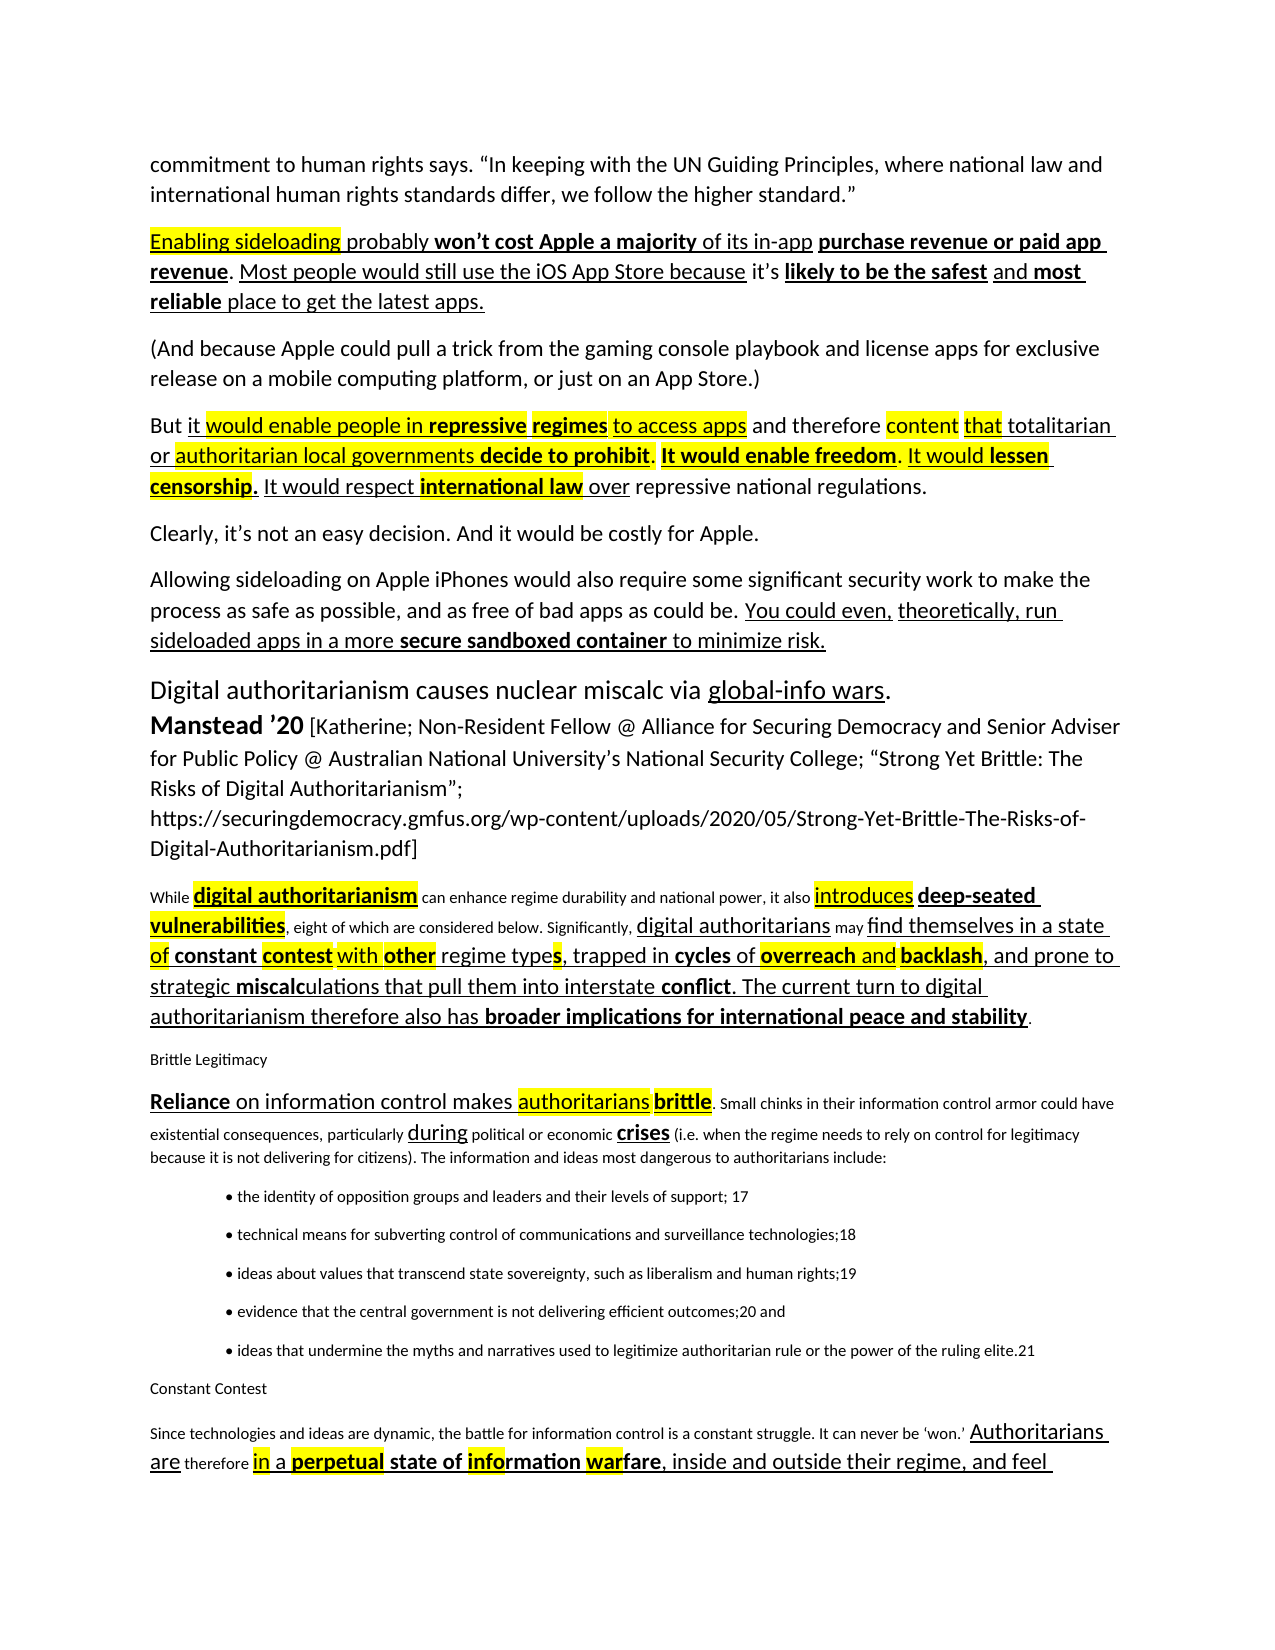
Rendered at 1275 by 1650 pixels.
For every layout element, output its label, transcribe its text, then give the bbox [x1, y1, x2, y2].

text • ideas that undermine the myths and narratives used to legitimize authoritarian rule or the power of the ruling elite.21 [225, 1340, 1125, 1360]
text • ideas about values that transcend state sovereignty, such as liberalism and human rights;19 [225, 1263, 1125, 1283]
text But it would enable people in repressive regimes to access apps and therefore content that totalitarian or authoritarian local governments decide to prohibit. It would enable freedom. It would lessen censorship. It would respect international law over repressive national regulations. [150, 411, 1125, 500]
text Manstead ’20 [Katherine; Non-Resident Fellow @ Alliance for Securing Democracy and Senior Adviser for Public Policy @ Australian National University’s National Security College; “Strong Yet Brittle: The Risks of Digital Authoritarianism”; https://securingdemocracy.gmfus.org/wp-content/uploads/2020/05/Strong-Yet-Brittle-The-Risks-of-Digital-Authoritarianism.pdf] [150, 708, 1125, 862]
subtitle Digital authoritarianism causes nuclear miscalc via global-info wars. [150, 673, 1125, 706]
text • the identity of opposition groups and leaders and their levels of support; 17 [225, 1186, 1125, 1206]
text Brittle Legitimacy [150, 1049, 1125, 1069]
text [150, 1417, 1125, 1475]
text (And because Apple could pull a trick from the gaming console playbook and license apps for exclusive release on a mobile computing platform, or just on an App Store.) [150, 334, 1125, 393]
text Allowing sideloading on Apple iPhones would also require some significant security work to make the process as safe as possible, and as free of bad apps as could be. You could even, theoretically, run sideloaded apps in a more secure sandboxed container to minimize risk. [150, 566, 1125, 654]
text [150, 150, 1125, 208]
text • technical means for subverting control of communications and surveillance technologies;18 [225, 1224, 1125, 1245]
text • evidence that the central government is not delivering efficient outcomes;20 and [225, 1301, 1125, 1322]
text Constant Contest [150, 1378, 1125, 1399]
text Reliance on information control makes authoritarians brittle. Small chinks in their information control armor could have existential consequences, particularly during political or economic crises (i.e. when the regime needs to rely on control for legitimacy because it is not delivering for citizens). The information and ideas most dangerous to authoritarians include: [150, 1087, 1125, 1168]
text Enabling sideloading probably won’t cost Apple a majority of its in-app purchase revenue or paid app revenue. Most people would still use the iOS App Store because it’s likely to be the safest and most reliable place to get the latest apps. [150, 227, 1125, 316]
text Clearly, it’s not an easy decision. And it would be costly for Apple. [150, 519, 1125, 547]
text While digital authoritarianism can enhance regime durability and national power, it also introduces deep-seated vulnerabilities, eight of which are considered below. Significantly, digital authoritarians may find themselves in a state of constant contest with other regime types, trapped in cycles of overreach and backlash, and prone to strategic miscalculations that pull them into interstate conflict. The current turn to digital authoritarianism therefore also has broader implications for international peace and stability. [150, 881, 1125, 1030]
